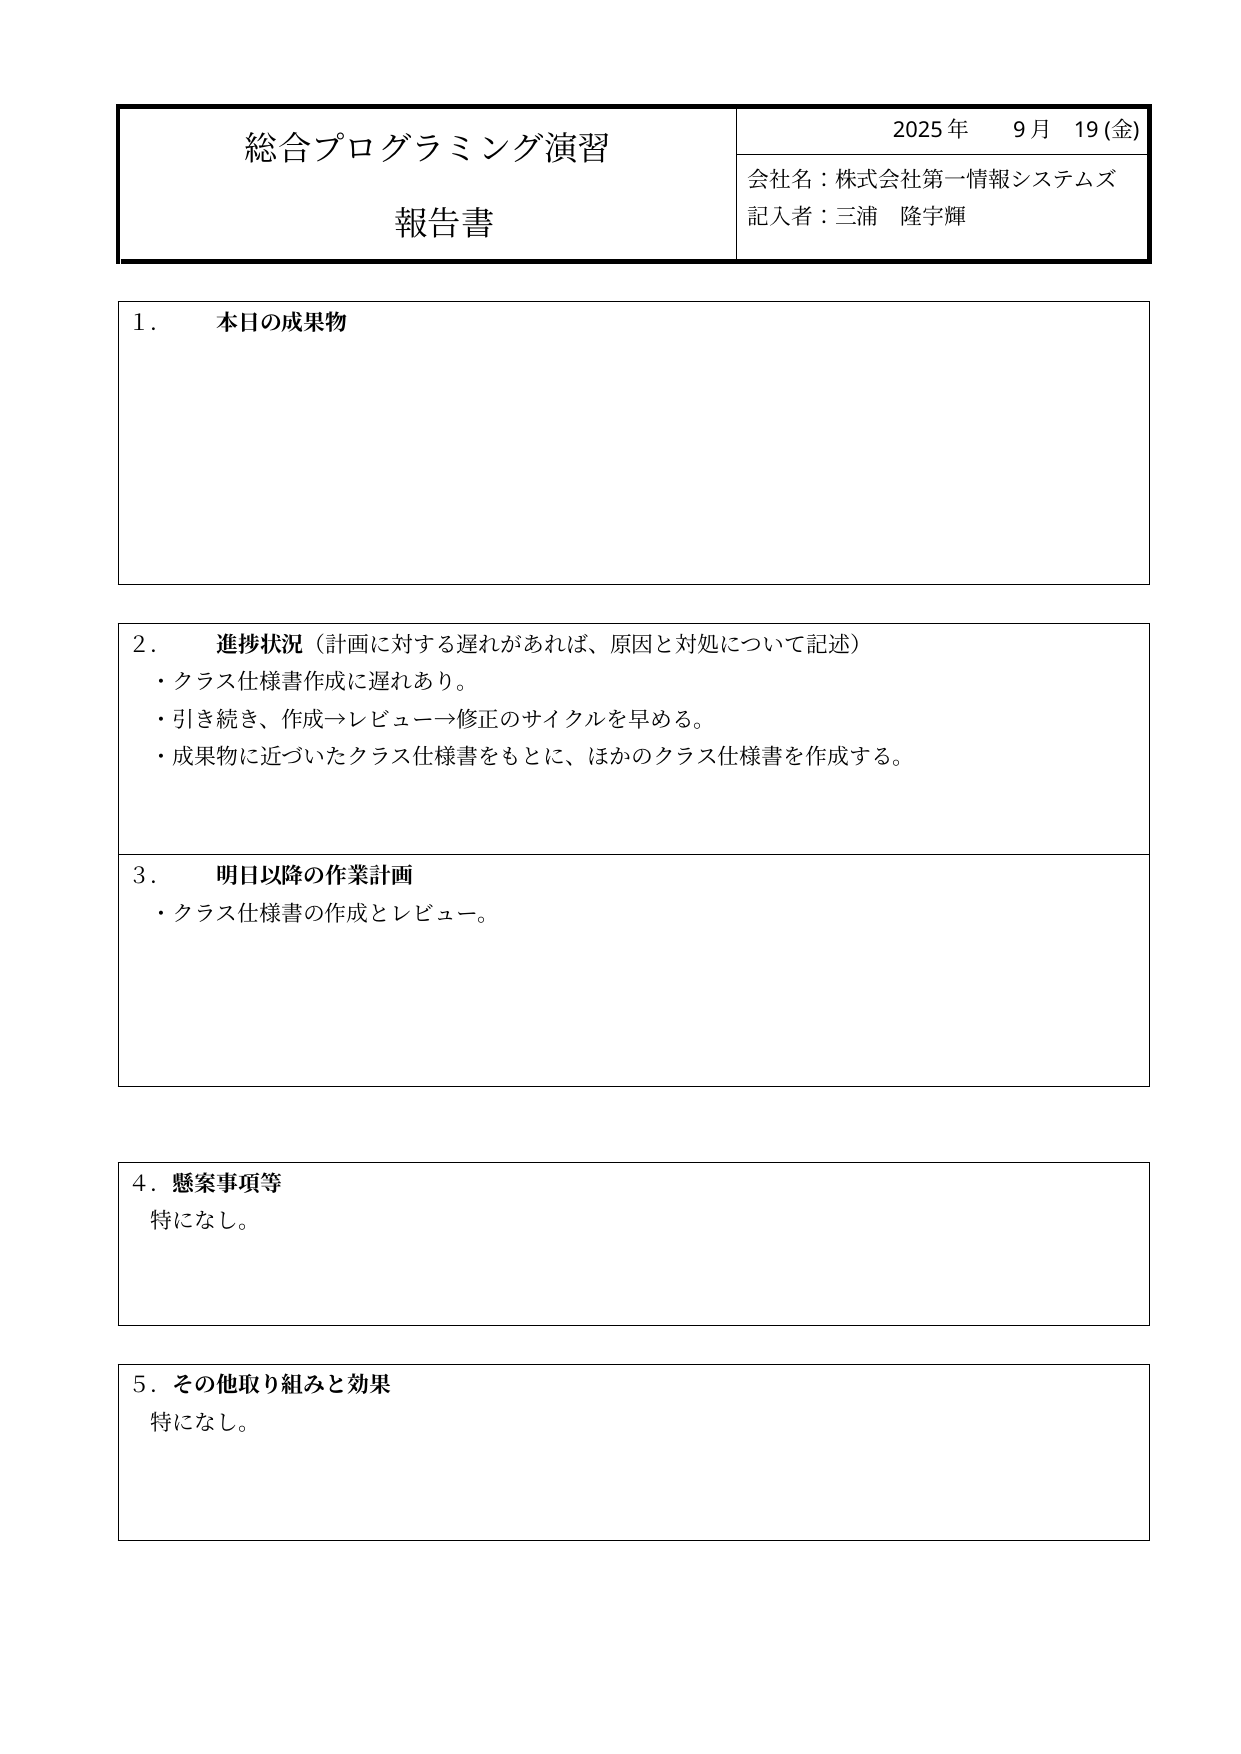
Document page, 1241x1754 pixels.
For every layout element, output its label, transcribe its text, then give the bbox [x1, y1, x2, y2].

table_header 2025年 9月 19 (金) [737, 109, 1147, 154]
table_header ５．その他取り組みと効果 特になし。 [119, 1365, 1149, 1539]
table_cell 会社名：株式会社第一情報システムズ 記入者：三浦 隆宇輝 [737, 155, 1147, 259]
table_header ４．懸案事項等 特になし。 [119, 1163, 1149, 1325]
table_header 総合プログラミング演習 報告書 [120, 109, 736, 259]
table_header 進捗状況（計画に対する遅れがあれば、原因と対処について記述） ・クラス仕様書作成に遅れあり。 ・引き続き、作成→レビュー→修正のサイクルを早める。 ・成果物に近づいたクラス仕様書をもとに、ほかのクラス仕様書を作成する。 [119, 624, 1149, 854]
table_header 本日の成果物 [119, 302, 1149, 584]
table_cell 明日以降の作業計画 ・クラス仕様書の作成とレビュー。 [119, 855, 1149, 1086]
